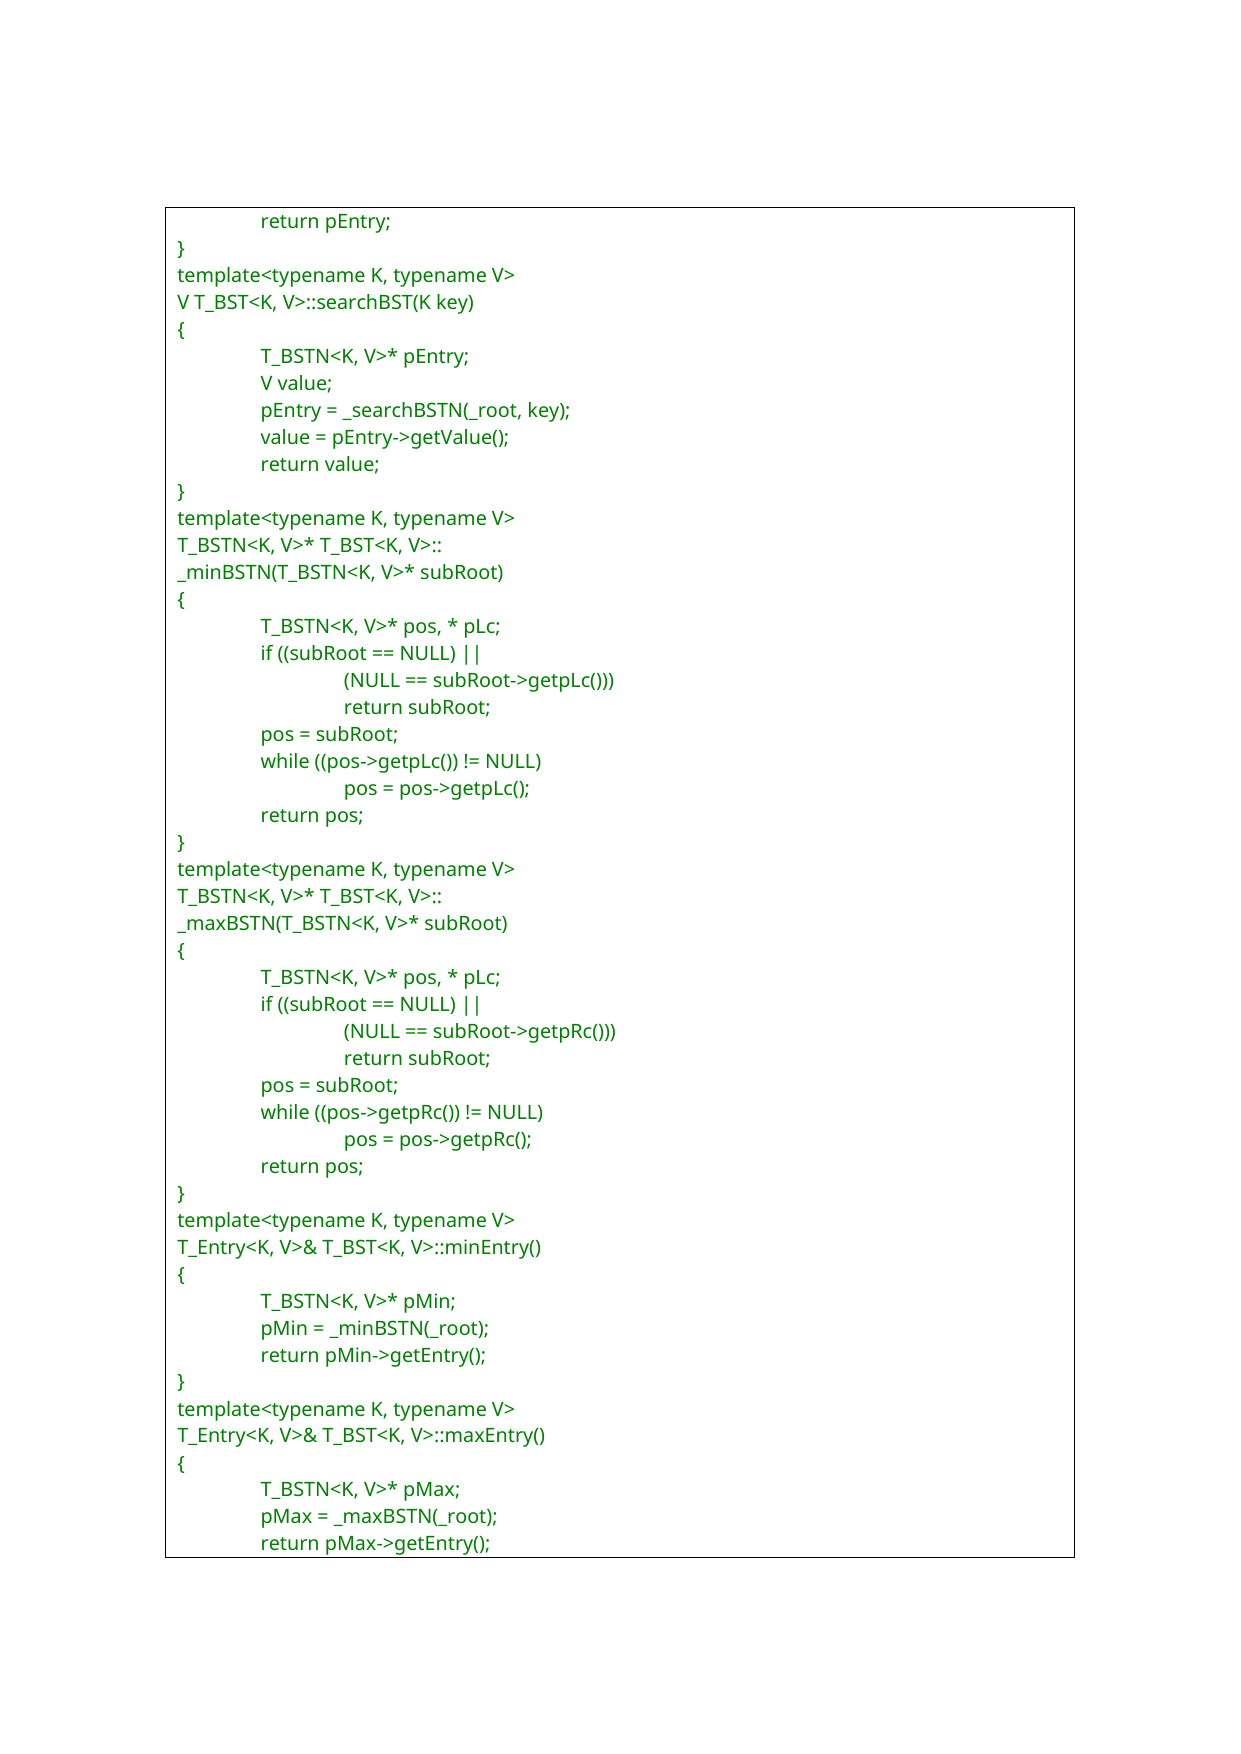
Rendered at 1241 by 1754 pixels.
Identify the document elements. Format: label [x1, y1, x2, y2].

table_cell [166, 208, 1074, 1557]
